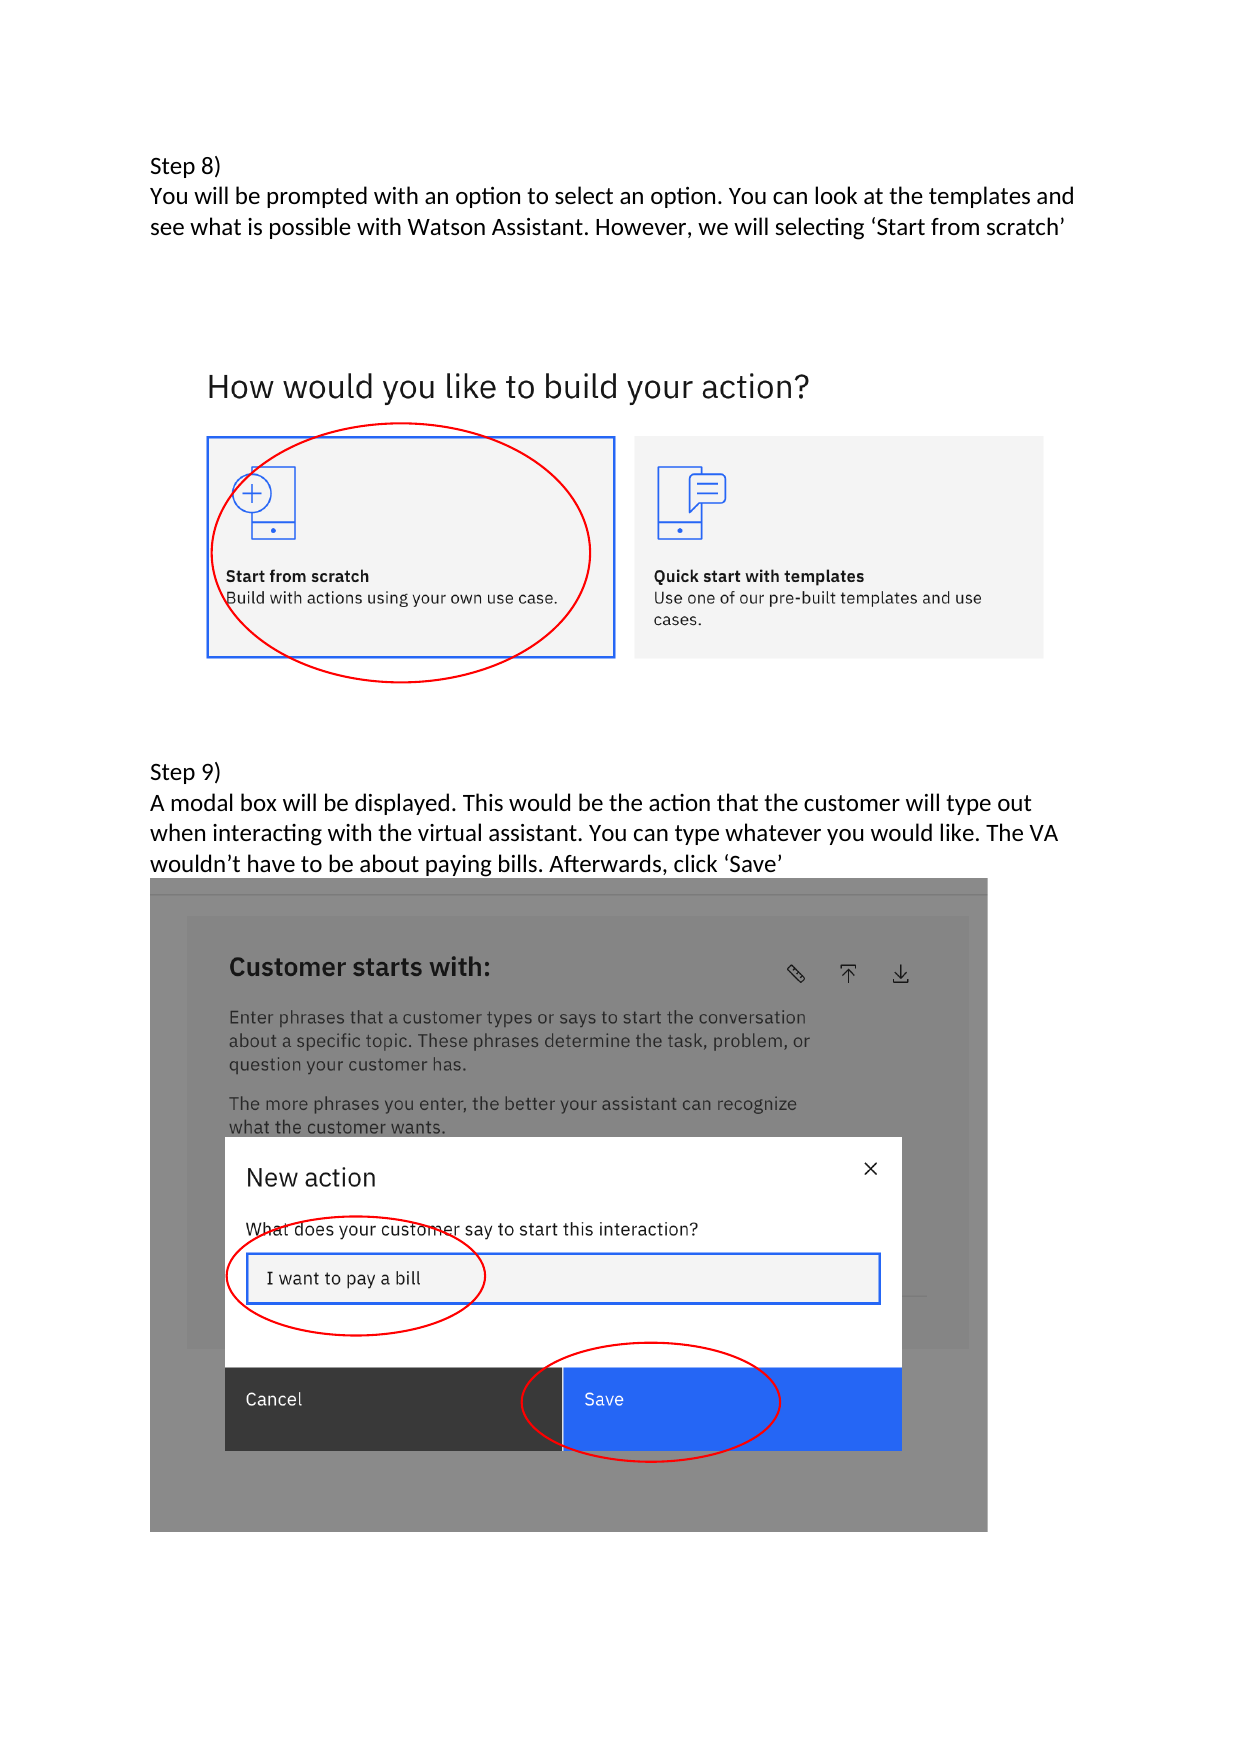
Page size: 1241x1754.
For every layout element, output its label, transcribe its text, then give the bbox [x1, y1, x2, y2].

text You will be prompted with an option to select an option. You can look at the templates and see what is possible with Watson Assistant. However, we will selecting ‘Start from scratch’ [150, 181, 1090, 242]
text Step 9) [150, 757, 1090, 787]
text A modal box will be displayed. This would be the action that the customer will type out when interacting with the virtual assistant. You can type whatever you would like. The VA wouldn’t have to be about paying bills. Afterwards, click ‘Save’ [150, 787, 1090, 879]
picture [150, 272, 1091, 726]
text Step 8) [150, 150, 1090, 181]
picture [150, 878, 988, 1532]
